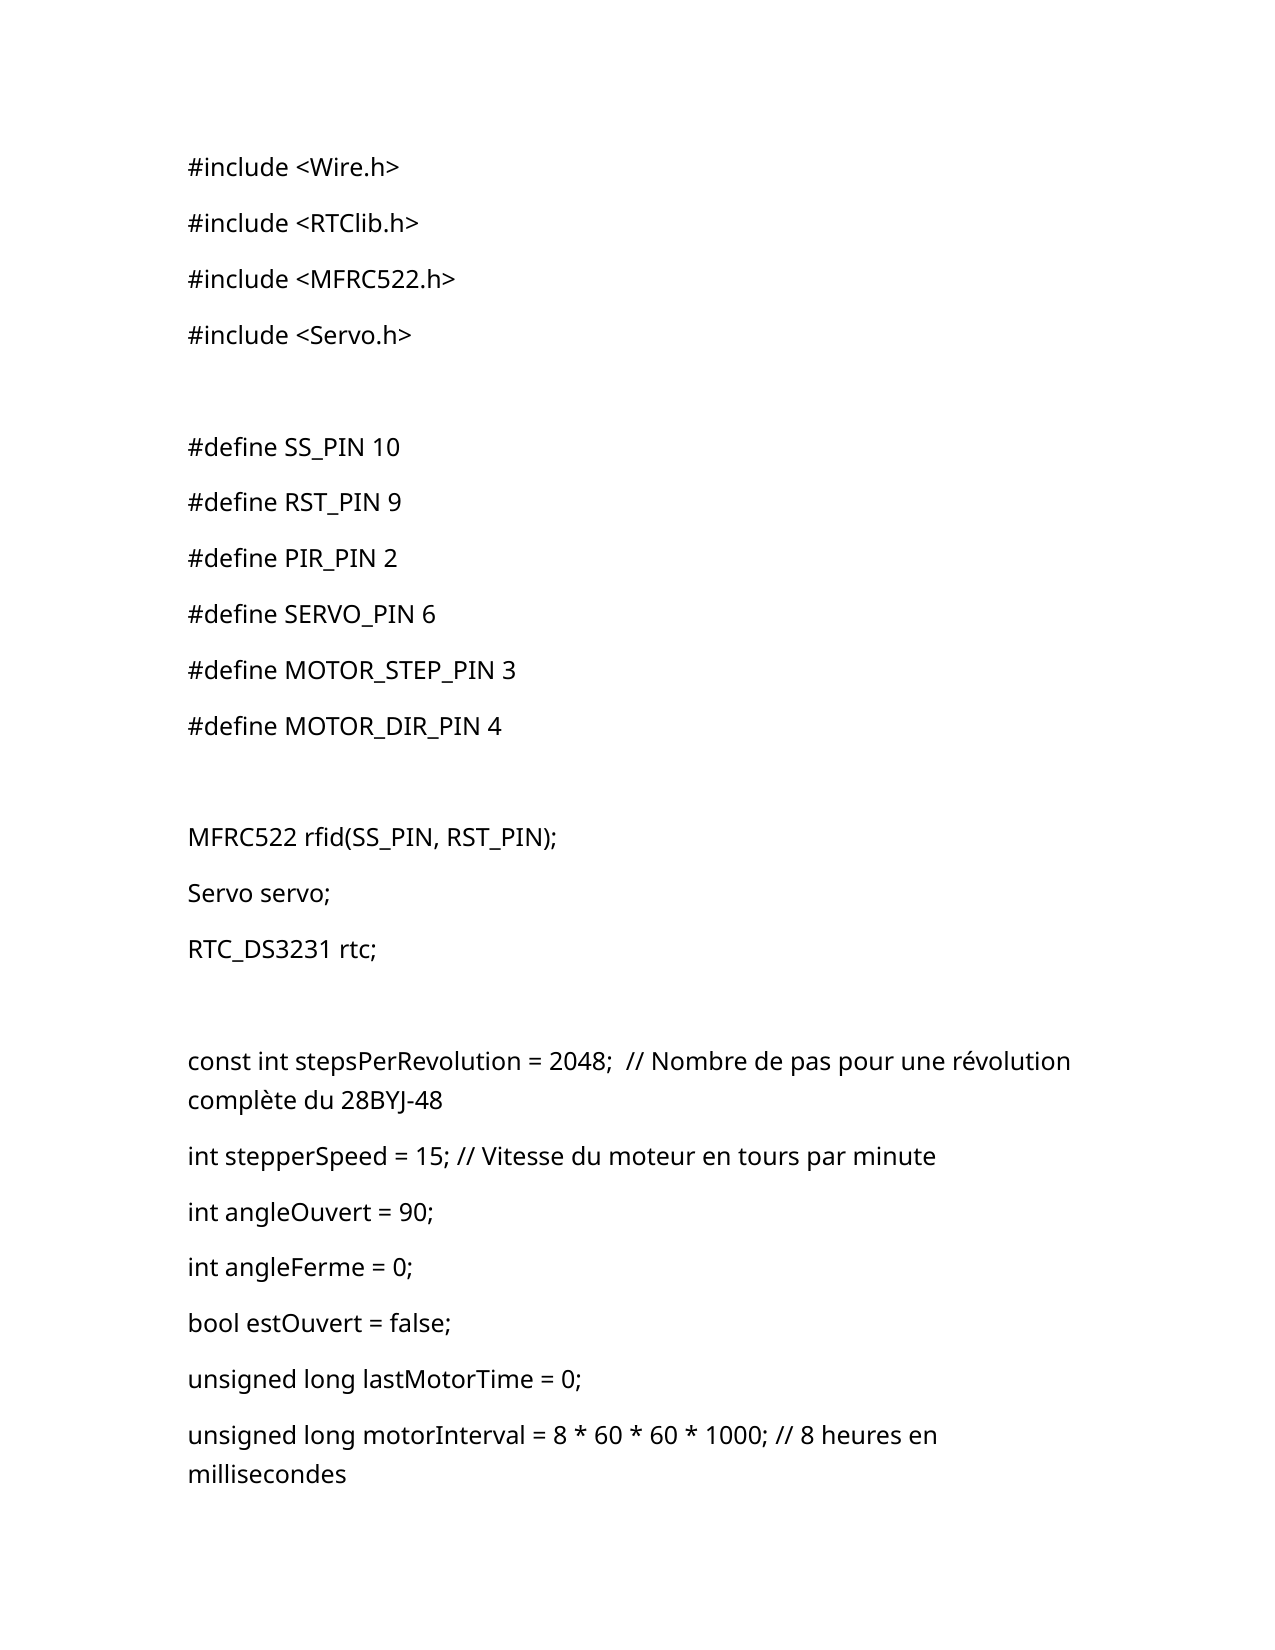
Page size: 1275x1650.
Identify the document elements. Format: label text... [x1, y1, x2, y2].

text bool estOuvert = false; [187, 1306, 1087, 1340]
text #define RST_PIN 9 [187, 485, 1087, 519]
text #define SS_PIN 10 [187, 429, 1087, 463]
text #include <MFRC522.h> [187, 262, 1087, 296]
text int stepperSpeed = 15; // Vitesse du moteur en tours par minute [187, 1138, 1087, 1172]
text #include <Servo.h> [187, 317, 1087, 352]
text RTC_DS3231 rtc; [187, 932, 1087, 966]
text #define MOTOR_DIR_PIN 4 [187, 708, 1087, 742]
text Servo servo; [187, 876, 1087, 910]
text #define PIR_PIN 2 [187, 541, 1087, 575]
text const int stepsPerRevolution = 2048; // Nombre de pas pour une révolution complète du 28BYJ-48 [187, 1043, 1087, 1117]
text int angleOuvert = 90; [187, 1194, 1087, 1228]
text unsigned long lastMotorTime = 0; [187, 1362, 1087, 1396]
text #define SERVO_PIN 6 [187, 597, 1087, 631]
text #include <RTClib.h> [187, 206, 1087, 240]
text MFRC522 rfid(SS_PIN, RST_PIN); [187, 820, 1087, 854]
text #define MOTOR_STEP_PIN 3 [187, 652, 1087, 687]
text int angleFerme = 0; [187, 1250, 1087, 1284]
text #include <Wire.h> [187, 150, 1087, 184]
text unsigned long motorInterval = 8 * 60 * 60 * 1000; // 8 heures en millisecondes [187, 1417, 1087, 1491]
